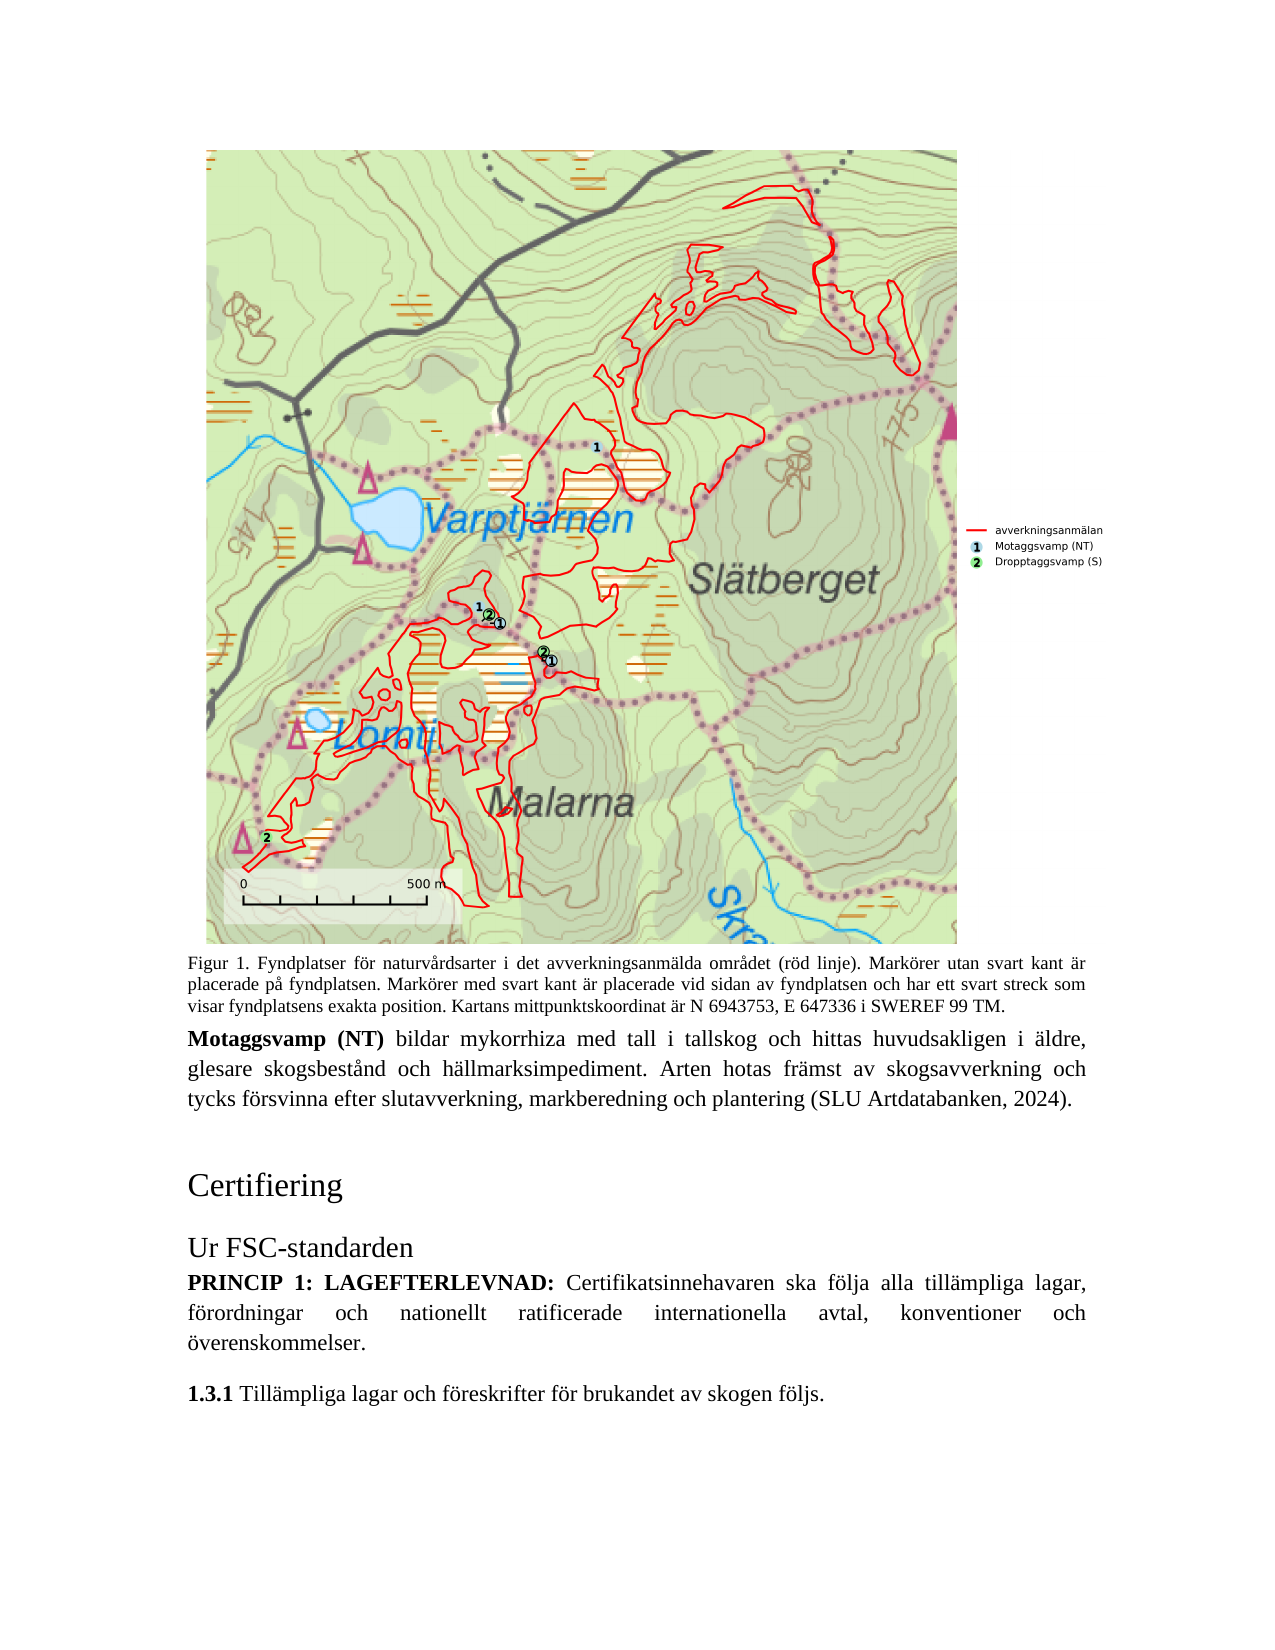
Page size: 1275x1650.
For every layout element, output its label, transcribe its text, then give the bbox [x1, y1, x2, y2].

subtitle Certifiering [187, 1165, 1087, 1203]
text 1.3.1 Tillämpliga lagar och föreskrifter för brukandet av skogen följs. [187, 1380, 1087, 1406]
text Motaggsvamp (NT) bildar mykorrhiza med tall i tallskog och hittas huvudsakligen i äldre, glesare skogsbestånd och hällmarksimpediment. Arten hotas främst av skogsavverkning och tycks försvinna efter slutavverkning, markberedning och plantering (SLU Artdatabanken, 2024). [187, 1024, 1087, 1111]
picture [206, 150, 1107, 944]
text Figur 1. Fyndplatser för naturvårdsarter i det avverkningsanmälda området (röd linje). Markörer utan svart kant är placerade på fyndplatsen. Markörer med svart kant är placerade vid sidan av fyndplatsen och har ett svart streck som visar fyndplatsens exakta position. Kartans mittpunktskoordinat är N 6943753, E 647336 i SWEREF 99 TM. [187, 952, 1087, 1016]
subtitle Ur FSC-standarden [187, 1230, 1087, 1264]
text PRINCIP 1: LAGEFTERLEVNAD: Certifikatsinnehavaren ska följa alla tillämpliga lagar, förordningar och nationellt ratificerade internationella avtal, konventioner och överenskommelser. [187, 1269, 1087, 1355]
